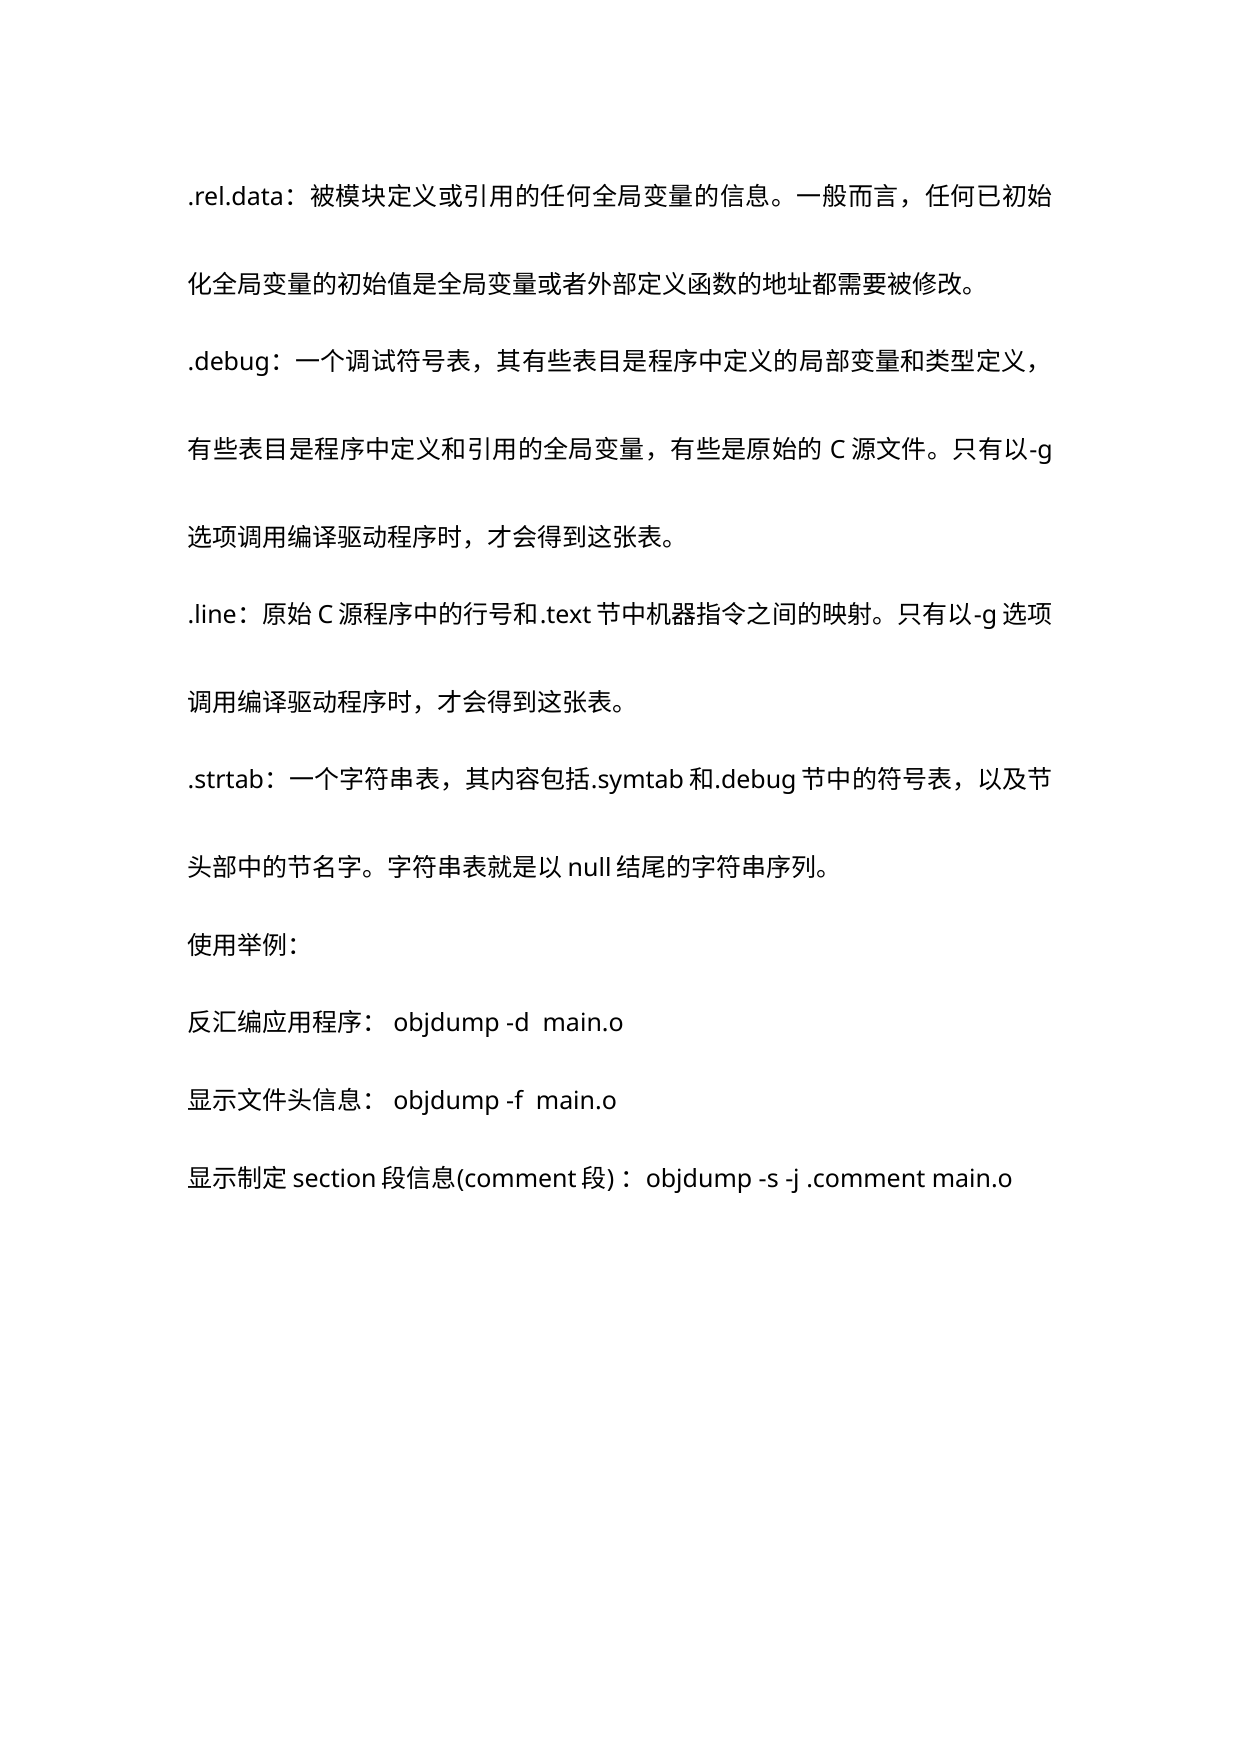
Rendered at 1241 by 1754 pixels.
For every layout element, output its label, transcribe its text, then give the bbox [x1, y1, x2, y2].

text 反汇编应用程序： objdump -d main.o [187, 988, 1053, 1053]
text .strtab：一个字符串表，其内容包括.symtab和.debug节中的符号表，以及节头部中的节名字。字符串表就是以null结尾的字符串序列。 [187, 746, 1053, 898]
text 显示制定section段信息(comment段) ：objdump -s -j .comment main.o [187, 1144, 1053, 1209]
text .debug：一个调试符号表，其有些表目是程序中定义的局部变量和类型定义，有些表目是程序中定义和引用的全局变量，有些是原始的C源文件。只有以-g选项调用编译驱动程序时，才会得到这张表。 [187, 327, 1053, 568]
text .line：原始C源程序中的行号和.text节中机器指令之间的映射。只有以-g选项调用编译驱动程序时，才会得到这张表。 [187, 580, 1053, 733]
text .rel.data：被模块定义或引用的任何全局变量的信息。一般而言，任何已初始化全局变量的初始值是全局变量或者外部定义函数的地址都需要被修改。 [187, 162, 1053, 315]
text 显示文件头信息： objdump -f main.o [187, 1066, 1053, 1131]
text 使用举例： [187, 911, 1053, 976]
